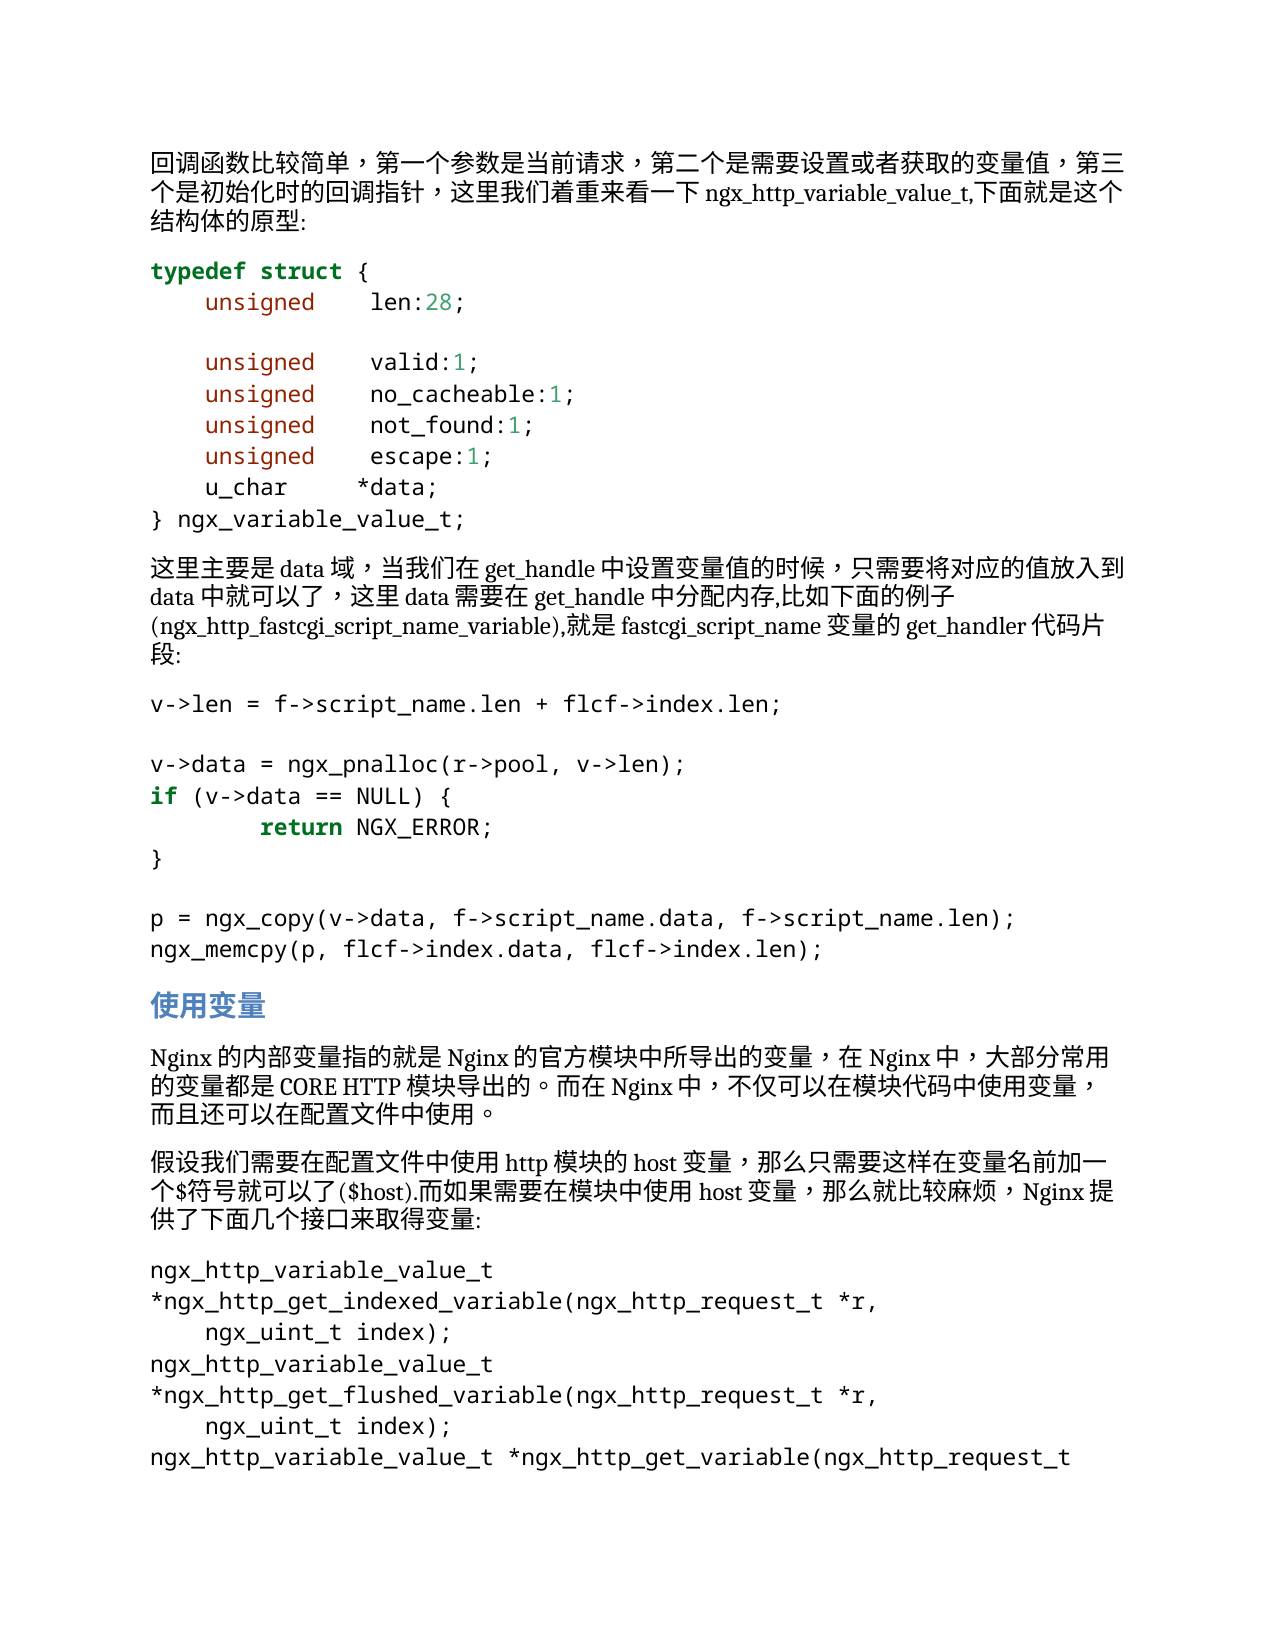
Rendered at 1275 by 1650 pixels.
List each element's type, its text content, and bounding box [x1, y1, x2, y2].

text Nginx的内部变量指的就是Nginx的官方模块中所导出的变量，在Nginx中，大部分常用的变量都是CORE HTTP模块导出的。而在Nginx中，不仅可以在模块代码中使用变量，而且还可以在配置文件中使用。 [150, 1044, 1125, 1130]
text typedef struct { unsigned len:28; unsigned valid:1; unsigned no_cacheable:1; unsigned not_found:1; unsigned escape:1; u_char *data; } ngx_variable_value_t; [150, 255, 1125, 534]
text 回调函数比较简单，第一个参数是当前请求，第二个是需要设置或者获取的变量值，第三个是初始化时的回调指针，这里我们着重来看一下ngx_http_variable_value_t,下面就是这个结构体的原型: [150, 150, 1125, 236]
text 这里主要是data域，当我们在get_handle中设置变量值的时候，只需要将对应的值放入到data中就可以了，这里data需要在get_handle中分配内存,比如下面的例子(ngx_http_fastcgi_script_name_variable),就是fastcgi_script_name变量的get_handler代码片段: [150, 554, 1125, 669]
text 假设我们需要在配置文件中使用http模块的host变量，那么只需要这样在变量名前加一个$符号就可以了($host).而如果需要在模块中使用host变量，那么就比较麻烦，Nginx提供了下面几个接口来取得变量: [150, 1149, 1125, 1235]
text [150, 1254, 1125, 1473]
text v->len = f->script_name.len + flcf->index.len; v->data = ngx_pnalloc(r->pool, v->len); if (v->data == NULL) { return NGX_ERROR; } p = ngx_copy(v->data, f->script_name.data, f->script_name.len); ngx_memcpy(p, flcf->index.data, flcf->index.len); [150, 688, 1125, 964]
subtitle 使用变量 [150, 985, 1125, 1025]
